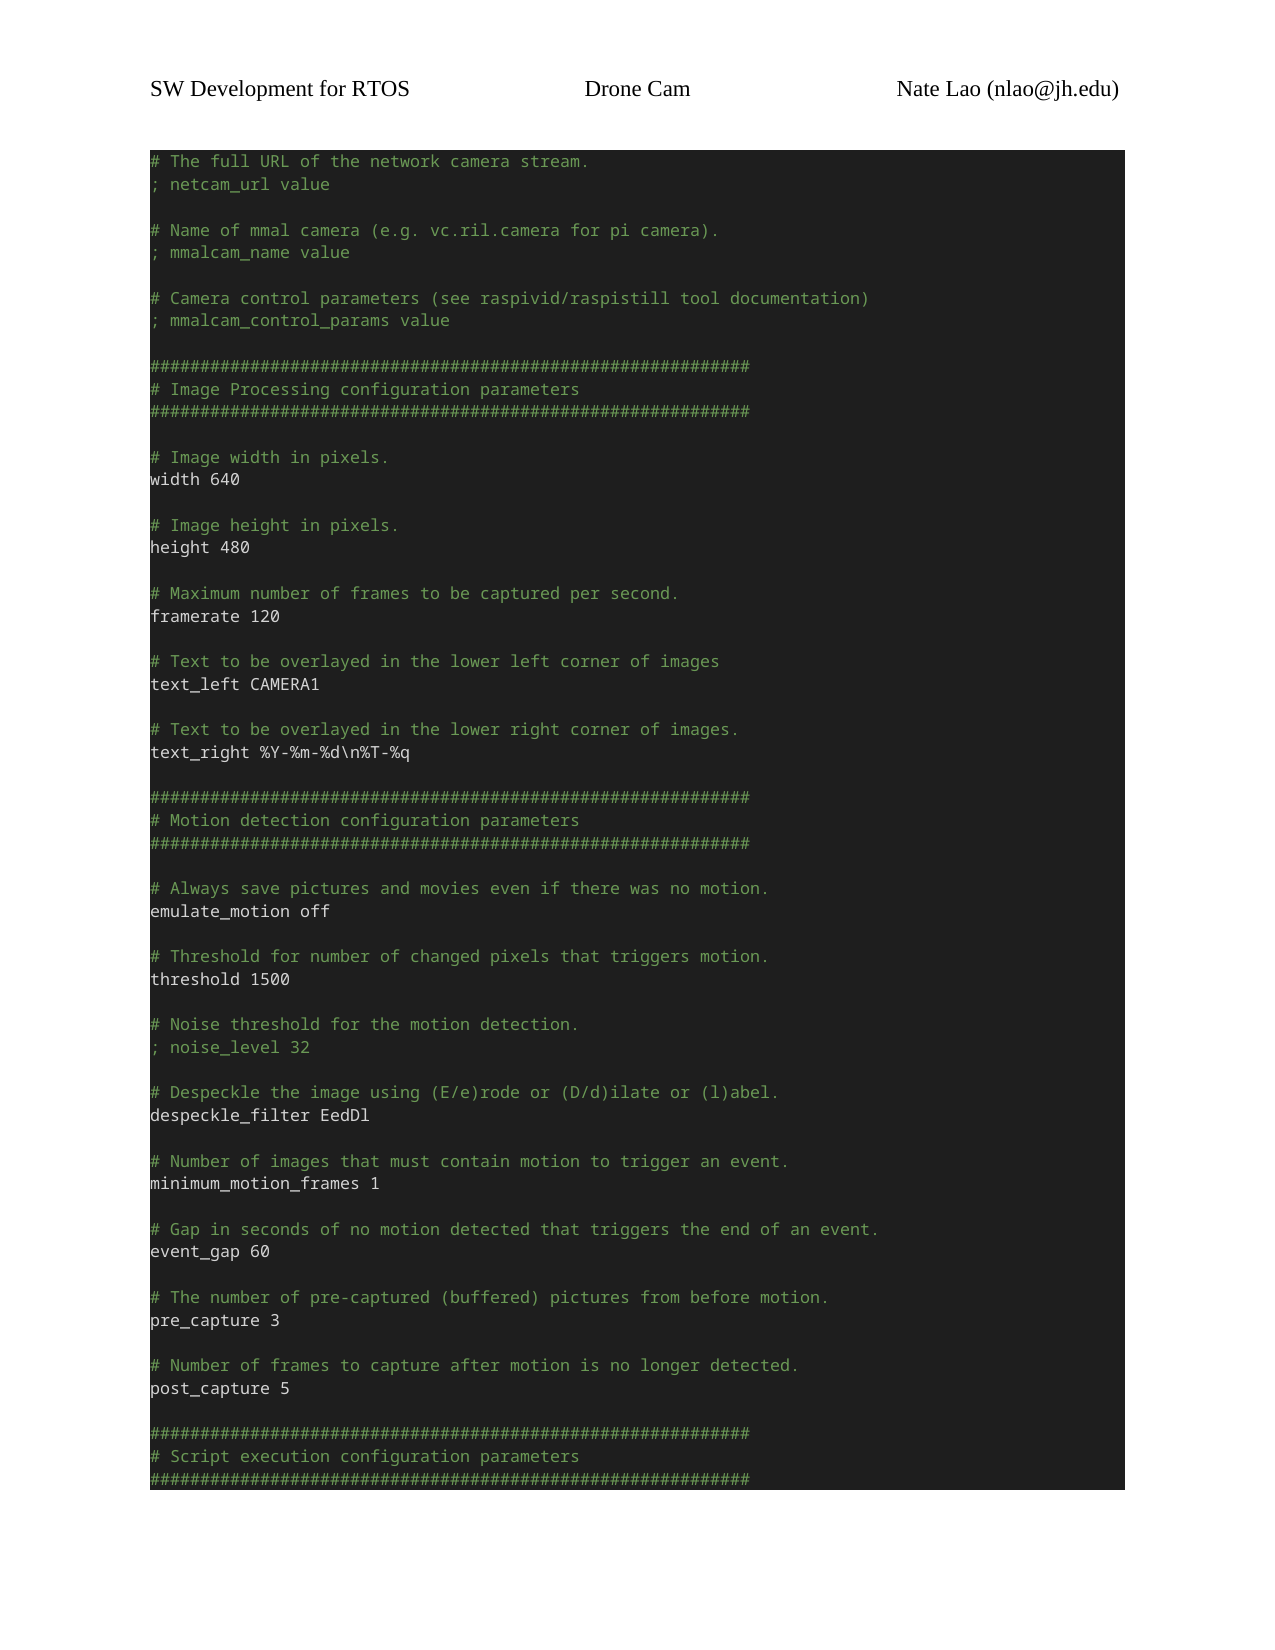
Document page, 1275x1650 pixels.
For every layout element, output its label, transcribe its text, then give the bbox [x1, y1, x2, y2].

text event_gap 60 [150, 1240, 1125, 1263]
text ############################################################ [150, 354, 1125, 377]
text width 640 [150, 468, 1125, 491]
text ############################################################ [150, 400, 1125, 422]
text ; netcam_url value [150, 173, 1125, 195]
text # Image height in pixels. [150, 513, 1125, 536]
text minimum_motion_frames 1 [150, 1172, 1125, 1194]
text # Number of frames to capture after motion is no longer detected. [150, 1353, 1125, 1376]
text pre_capture 3 [150, 1308, 1125, 1331]
text # Script execution configuration parameters [150, 1444, 1125, 1467]
text threshold 1500 [150, 967, 1125, 990]
text ; noise_level 32 [150, 1036, 1125, 1058]
text ; mmalcam_control_params value [150, 309, 1125, 332]
text ############################################################ [150, 1467, 1125, 1490]
text # Text to be overlayed in the lower left corner of images [150, 649, 1125, 672]
text ; mmalcam_name value [150, 241, 1125, 263]
text # Despeckle the image using (E/e)rode or (D/d)ilate or (l)abel. [150, 1081, 1125, 1104]
text # Image width in pixels. [150, 445, 1125, 468]
text # Camera control parameters (see raspivid/raspistill tool documentation) [150, 286, 1125, 309]
text text_right %Y-%m-%d\n%T-%q [150, 740, 1125, 763]
text # Text to be overlayed in the lower right corner of images. [150, 718, 1125, 740]
text height 480 [150, 536, 1125, 559]
text # Name of mmal camera (e.g. vc.ril.camera for pi camera). [150, 218, 1125, 241]
text # Maximum number of frames to be captured per second. [150, 581, 1125, 604]
text # Threshold for number of changed pixels that triggers motion. [150, 945, 1125, 967]
text emulate_motion off [150, 899, 1125, 922]
text # Image Processing configuration parameters [150, 377, 1125, 400]
text ############################################################ [150, 1422, 1125, 1444]
text ############################################################ [150, 831, 1125, 854]
text text_left CAMERA1 [150, 672, 1125, 695]
text # The full URL of the network camera stream. [150, 150, 1125, 173]
text despeckle_filter EedDl [150, 1104, 1125, 1126]
text # Noise threshold for the motion detection. [150, 1013, 1125, 1036]
text ############################################################ [150, 786, 1125, 808]
text # Gap in seconds of no motion detected that triggers the end of an event. [150, 1217, 1125, 1240]
text post_capture 5 [150, 1376, 1125, 1399]
text # Motion detection configuration parameters [150, 808, 1125, 831]
text # Number of images that must contain motion to trigger an event. [150, 1149, 1125, 1172]
text framerate 120 [150, 604, 1125, 627]
text # The number of pre-captured (buffered) pictures from before motion. [150, 1285, 1125, 1308]
text # Always save pictures and movies even if there was no motion. [150, 877, 1125, 899]
